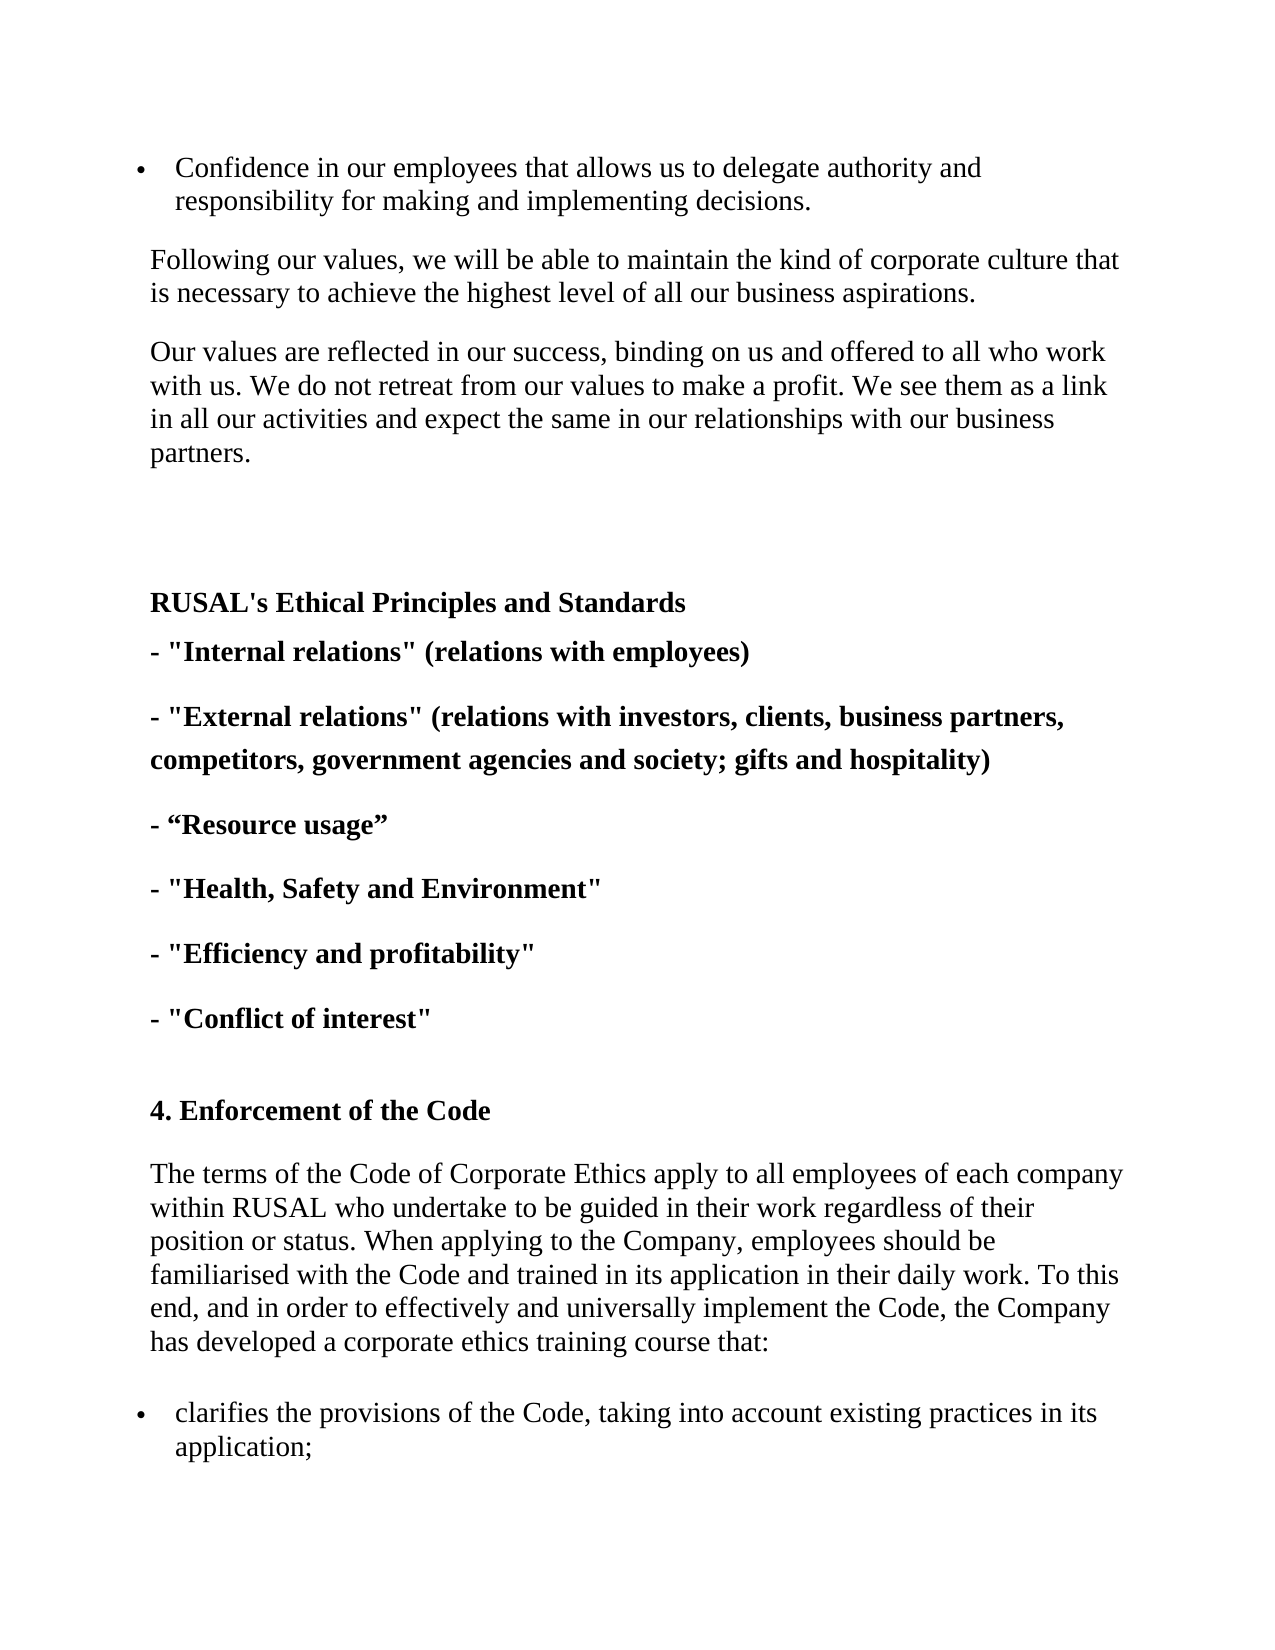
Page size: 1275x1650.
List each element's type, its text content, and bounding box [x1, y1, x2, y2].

text - "Conflict of interest" [150, 991, 1125, 1034]
text The terms of the Code of Corporate Ethics apply to all employees of each company within RUSAL who undertake to be guided in their work regardless of their position or status. When applying to the Company, employees should be familiarised with the Code and trained in its application in their daily work. To this end, and in order to effectively and universally implement the Code, the Company has developed a corporate ethics training course that: [150, 1156, 1125, 1358]
list Confidence in our employees that allows us to delegate authority and responsibility for making and implementing decisions. [137, 150, 1125, 217]
text Following our values, we will be able to maintain the kind of corporate culture that is necessary to achieve the highest level of all our business aspirations. [150, 242, 1125, 309]
subtitle RUSAL's Ethical Principles and Standards [150, 585, 1125, 619]
text - "External relations" (relations with investors, clients, business partners, competitors, government agencies and society; gifts and hospitality) [150, 688, 1125, 776]
subtitle 4. Enforcement of the Code [150, 1093, 1125, 1126]
text - "Internal relations" (relations with employees) [150, 624, 1125, 668]
text Our values are reflected in our success, binding on us and offered to all who work with us. We do not retreat from our values to make a profit. We see them as a link in all our activities and expect the same in our relationships with our business partners. [150, 334, 1125, 468]
list clarifies the provisions of the Code, taking into account existing practices in its application; [137, 1395, 1125, 1462]
text - "Health, Safety and Environment" [150, 861, 1125, 905]
text - "Efficiency and profitability" [150, 926, 1125, 970]
text - “Resource usage” [150, 797, 1125, 841]
